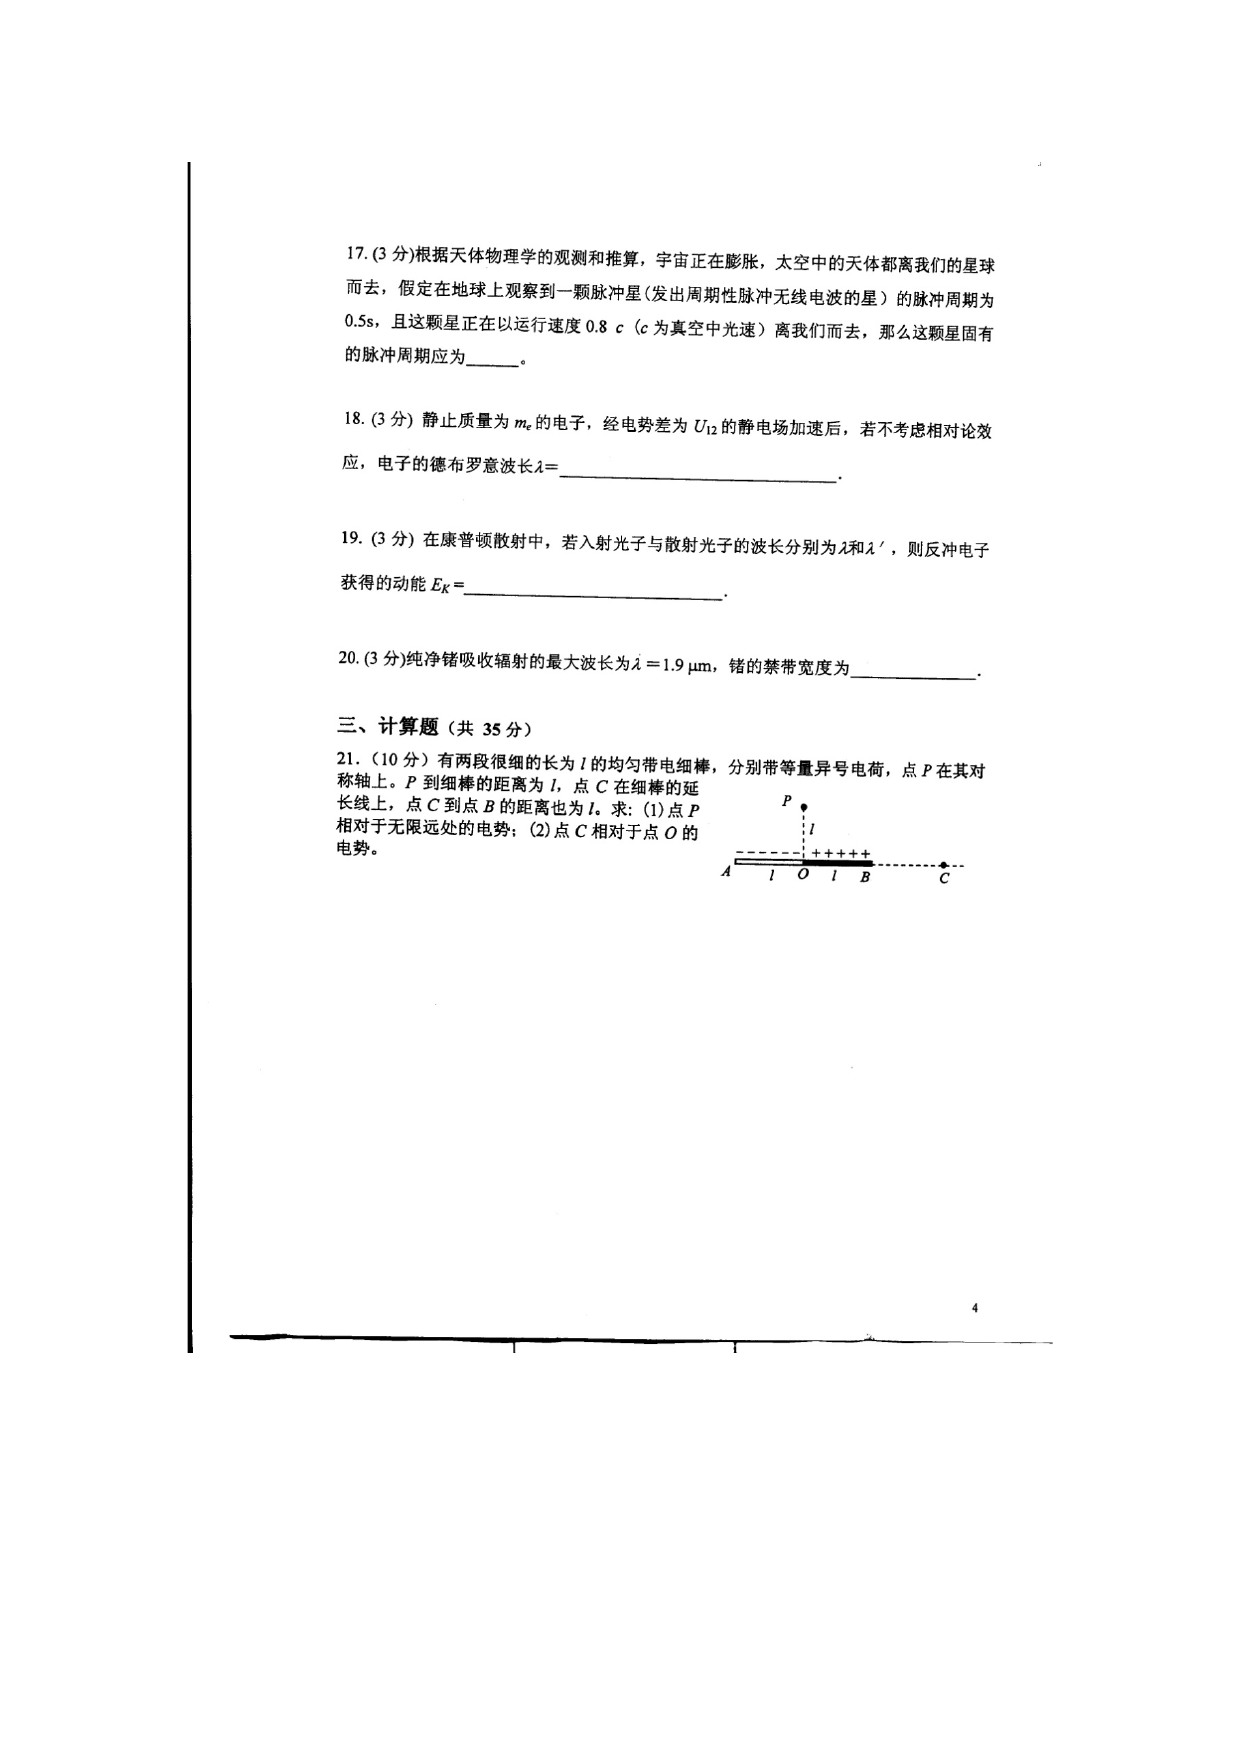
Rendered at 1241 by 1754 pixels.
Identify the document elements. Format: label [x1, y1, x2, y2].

picture [187, 162, 1053, 1353]
